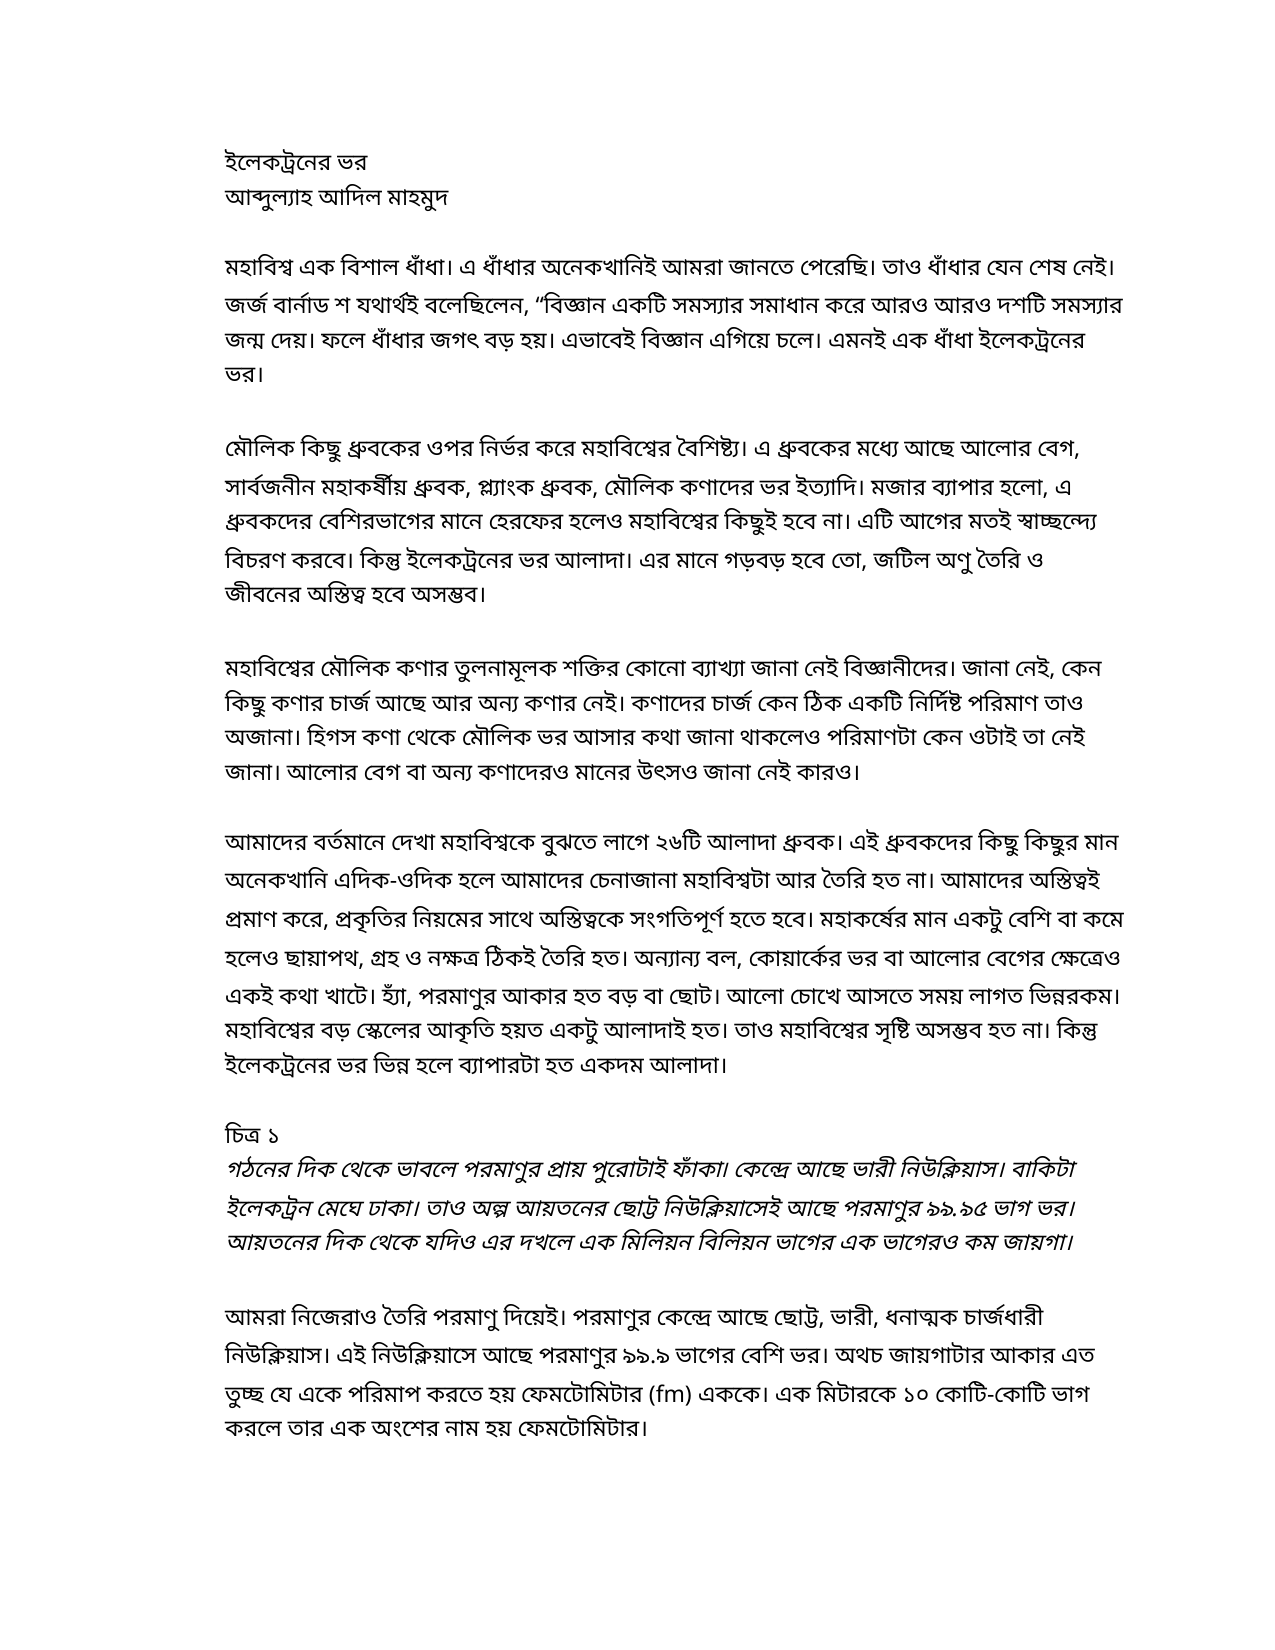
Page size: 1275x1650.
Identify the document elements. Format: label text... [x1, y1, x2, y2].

text গঠনের দিক থেকে ভাবলে পরমাণুর প্রায় পুরোটাই ফাঁকা৷ কেন্দ্রে আছে ভারী নিউক্লিয়াস। বাকিটা ইলেকট্রন মেঘে ঢাকা। তাও অল্প আয়তনের ছোট্ট নিউক্লিয়াসেই আছে পরমাণুর ৯৯.৯৫ ভাগ ভর। আয়তনের দিক থেকে যদিও এর দখলে এক মিলিয়ন বিলিয়ন ভাগের এক ভাগেরও কম জায়গা। [225, 1157, 1125, 1260]
text আমরা নিজেরাও তৈরি পরমাণু দিয়েই। পরমাণুর কেন্দ্রে আছে ছোট্ট, ভারী, ধনাত্মক চার্জধারী নিউক্লিয়াস। এই নিউক্লিয়াসে আছে পরমাণুর ৯৯.৯ ভাগের বেশি ভর। অথচ জায়গাটার আকার এত তুচ্ছ যে একে পরিমাপ করতে হয় ফেমটোমিটার (fm) এককে। এক মিটারকে ১০ কোটি-কোটি ভাগ করলে তার এক অংশের নাম হয় ফেমটোমিটার। [225, 1301, 1125, 1446]
text চিত্র ১ [225, 1123, 1125, 1153]
text মহাবিশ্ব এক বিশাল ধাঁধা। এ ধাঁধার অনেকখানিই আমরা জানতে পেরেছি। তাও ধাঁধার যেন শেষ নেই। জর্জ বার্নাড শ যথার্থই বলেছিলেন, “বিজ্ঞান একটি সমস্যার সমাধান করে আরও আরও দশটি সমস্যার জন্ম দেয়। ফলে ধাঁধার জগৎ বড় হয়। এভাবেই বিজ্ঞান এগিয়ে চলে। এমনই এক ধাঁধা ইলেকট্রনের ভর। [225, 255, 1125, 392]
text মৌলিক কিছু ধ্রুবকের ওপর নির্ভর করে মহাবিশ্বের বৈশিষ্ট্য। এ ধ্রুবকের মধ্যে আছে আলোর বেগ, সার্বজনীন মহাকর্ষীয় ধ্রুবক, প্ল্যাংক ধ্রুবক, মৌলিক কণাদের ভর ইত্যাদি। মজার ব্যাপার হলো, এ ধ্রুবকদের বেশিরভাগের মানে হেরফের হলেও মহাবিশ্বের কিছুই হবে না। এটি আগের মতই স্বাচ্ছন্দ্যে বিচরণ করবে। কিন্তু ইলেকট্রনের ভর আলাদা। এর মানে গড়বড় হবে তো, জটিল অণু তৈরি ও জীবনের অস্তিত্ব হবে অসম্ভব। [225, 432, 1125, 612]
text আব্দুল্যাহ আদিল মাহমুদ [225, 184, 1125, 214]
text মহাবিশ্বের মৌলিক কণার তুলনামূলক শক্তির কোনো ব্যাখ্যা জানা নেই বিজ্ঞানীদের। জানা নেই, কেন কিছু কণার চার্জ আছে আর অন্য কণার নেই। কণাদের চার্জ কেন ঠিক একটি নির্দিষ্ট পরিমাণ তাও অজানা। হিগস কণা থেকে মৌলিক ভর আসার কথা জানা থাকলেও পরিমাণটা কেন ওটাই তা নেই জানা। আলোর বেগ বা অন্য কণাদেরও মানের উৎসও জানা নেই কারও। [225, 652, 1125, 789]
text আমাদের বর্তমানে দেখা মহাবিশ্বকে বুঝতে লাগে ২৬টি আলাদা ধ্রুবক। এই ধ্রুবকদের কিছু কিছুর মান অনেকখানি এদিক-ওদিক হলে আমাদের চেনাজানা মহাবিশ্বটা আর তৈরি হত না। আমাদের অস্তিত্বই প্রমাণ করে, প্রকৃতির নিয়মের সাথে অস্তিত্বকে সংগতিপূর্ণ হতে হবে। মহাকর্ষের মান একটু বেশি বা কমে হলেও ছায়াপথ, গ্রহ ও নক্ষত্র ঠিকই তৈরি হত। অন্যান্য বল, কোয়ার্কের ভর বা আলোর বেগের ক্ষেত্রেও একই কথা খাটে। হ্যাঁ, পরমাণুর আকার হত বড় বা ছোট। আলো চোখে আসতে সময় লাগত ভিন্নরকম। মহাবিশ্বের বড় স্কেলের আকৃতি হয়ত একটু আলাদাই হত। তাও মহাবিশ্বের সৃষ্টি অসম্ভব হত না। কিন্তু ইলেকট্রনের ভর ভিন্ন হলে ব্যাপারটা হত একদম আলাদা। [225, 830, 1125, 1083]
text ইলেকট্রনের ভর [225, 150, 1125, 180]
